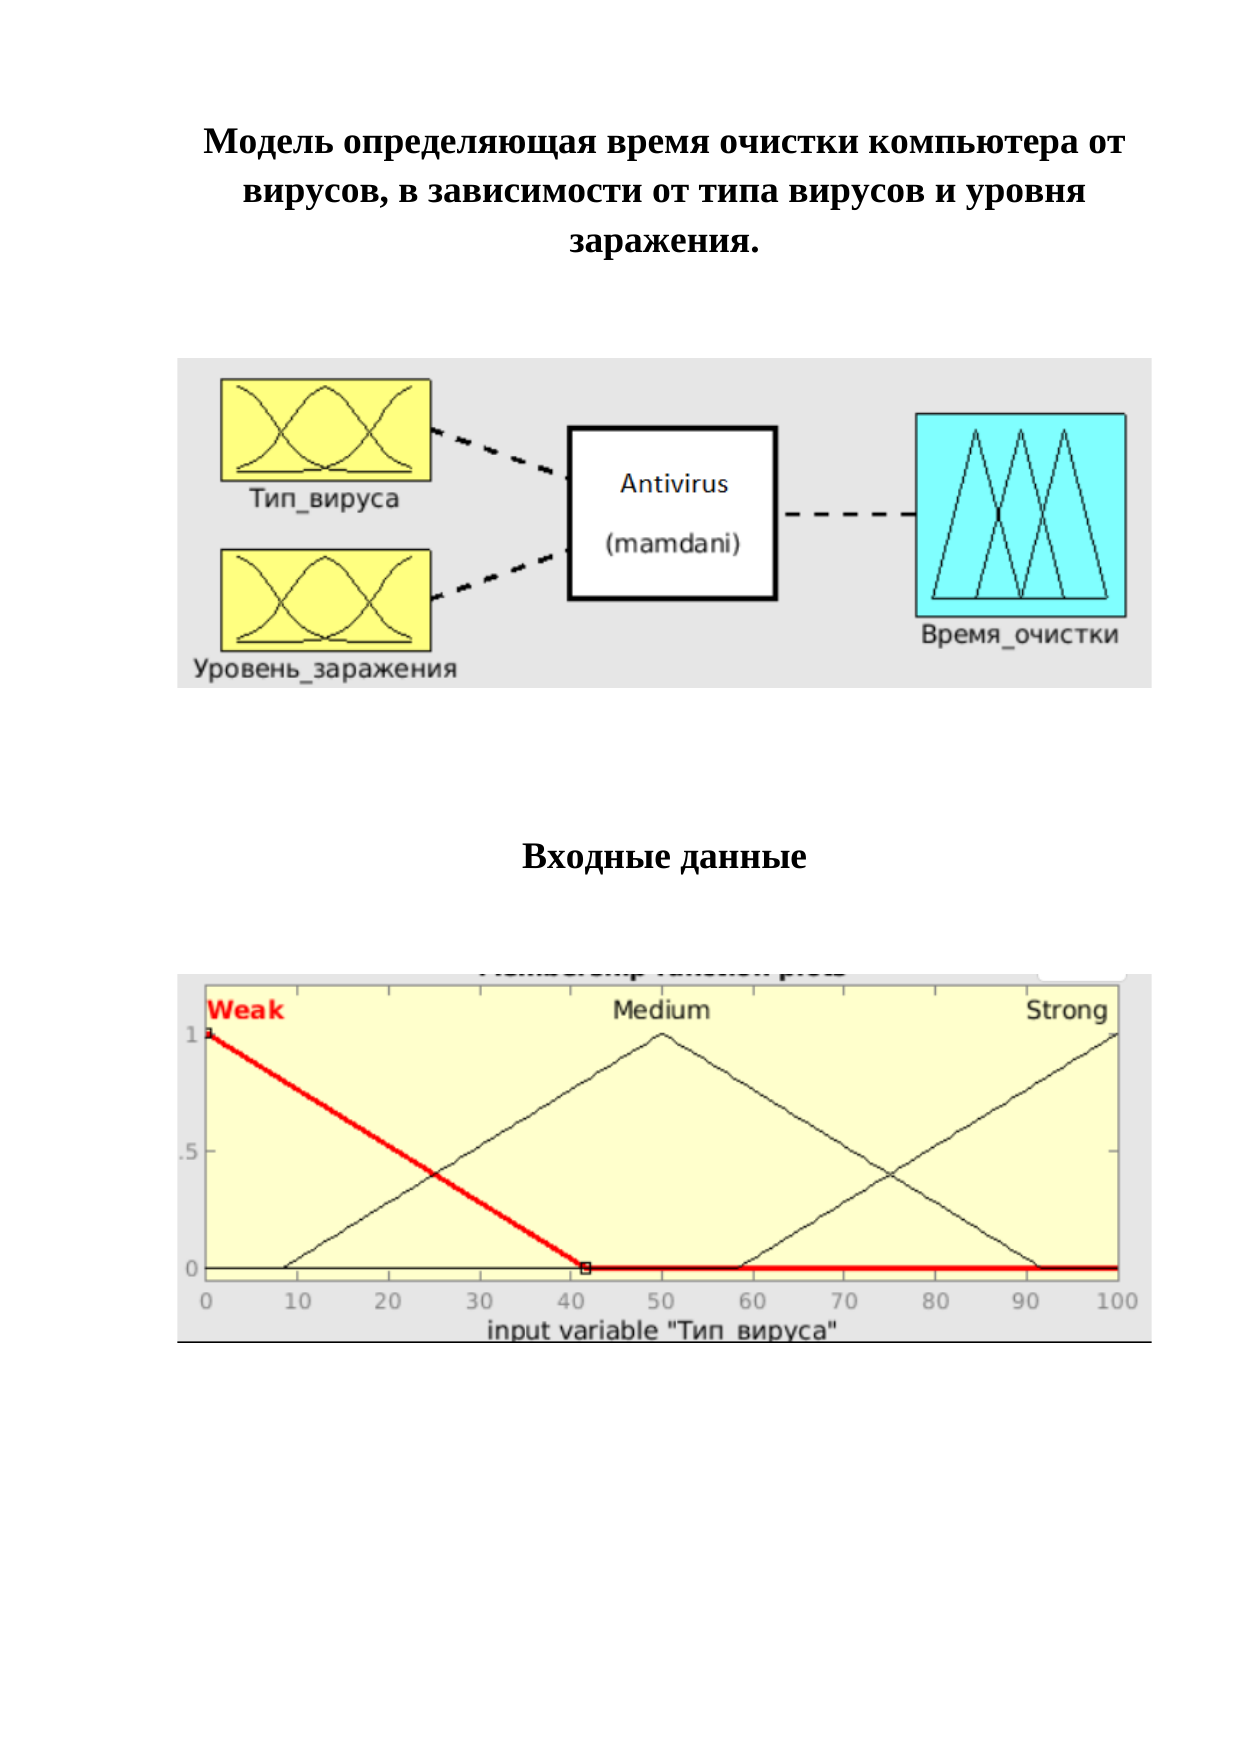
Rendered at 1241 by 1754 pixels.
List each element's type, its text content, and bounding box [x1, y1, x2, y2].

picture [177, 358, 1152, 688]
text Модель определяющая время очистки компьютера от вирусов, в зависимости от типа вирусов и уровня заражения. [177, 118, 1152, 260]
text Входные данные [177, 834, 1152, 877]
picture [177, 974, 1152, 1343]
